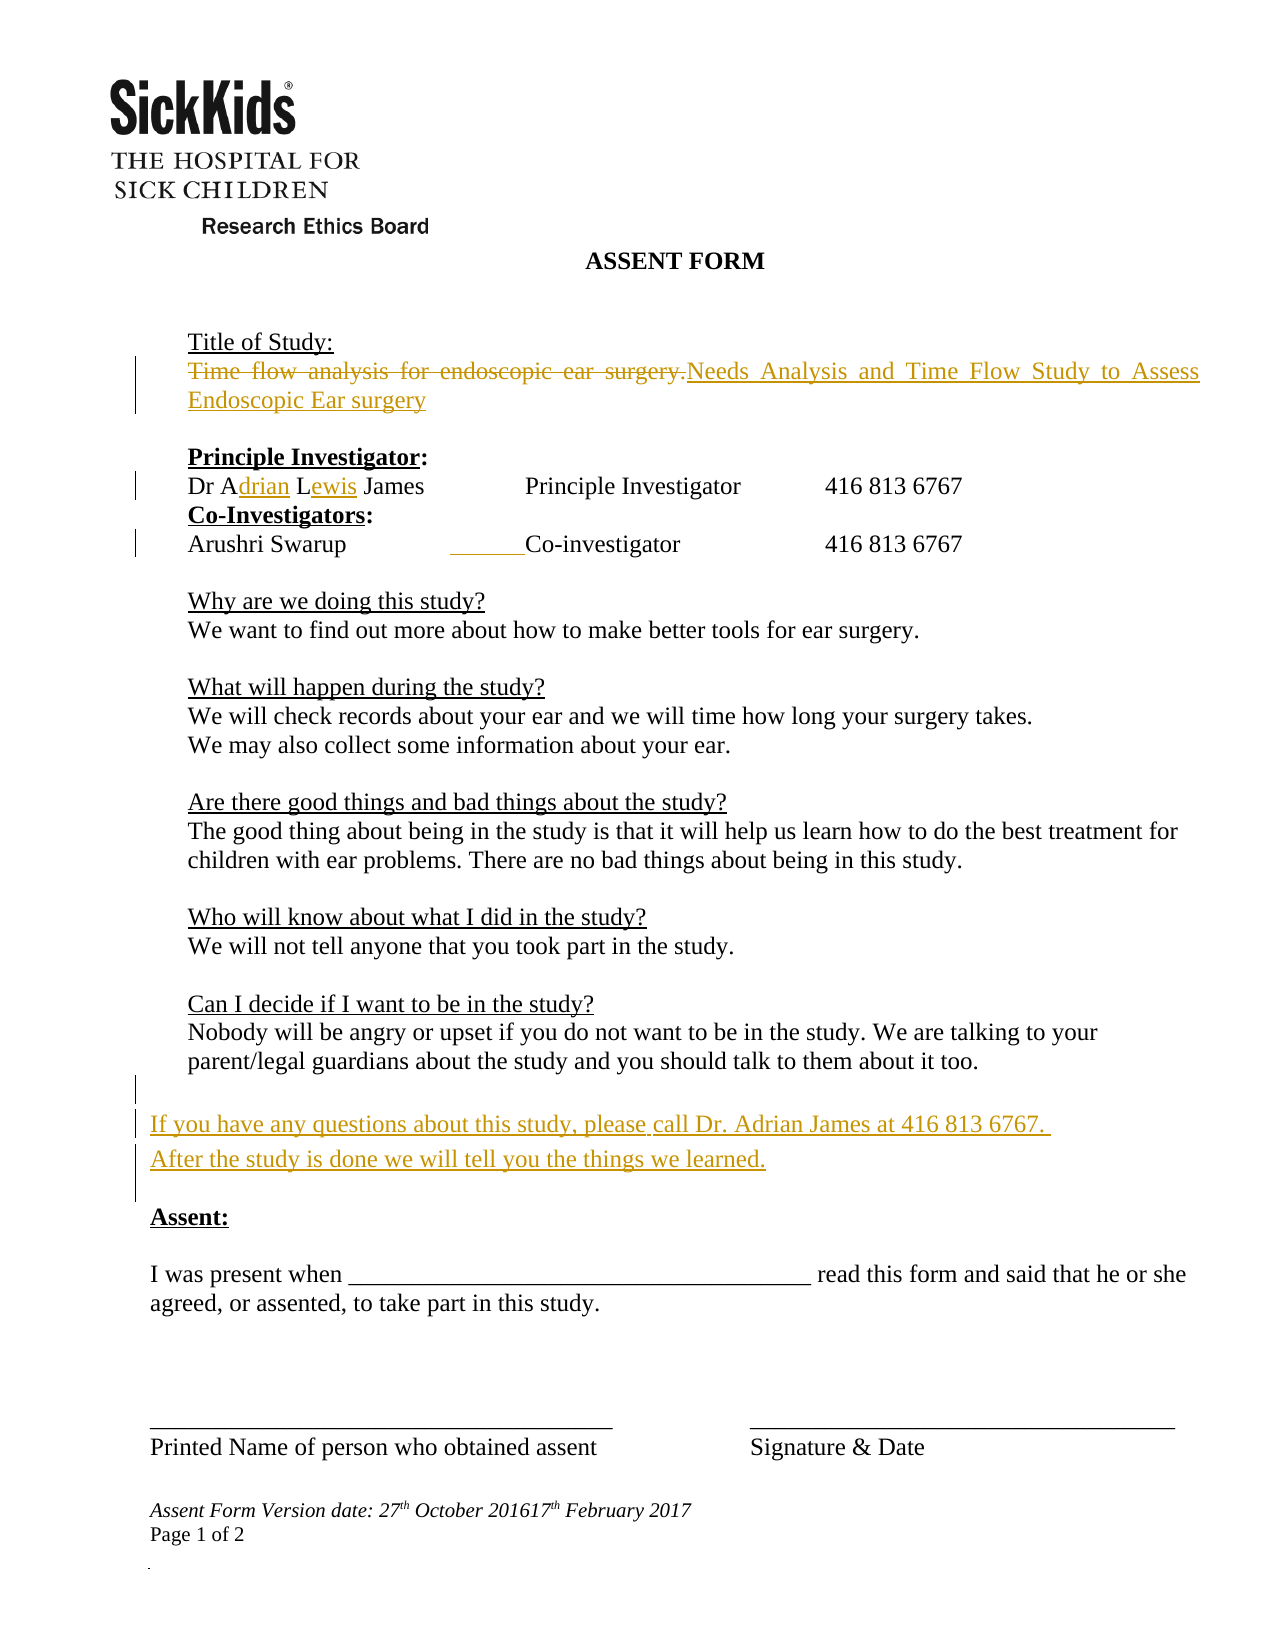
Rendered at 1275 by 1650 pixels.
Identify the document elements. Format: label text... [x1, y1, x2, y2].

text Who will know about what I did in the study? [187, 902, 1200, 931]
text Assent: [150, 1202, 1200, 1230]
text We may also collect some information about your ear. [187, 730, 1200, 759]
text Co-Investigators: [187, 500, 1200, 529]
text Title of Study: [187, 327, 1200, 356]
text Are there good things and bad things about the study? [187, 787, 1200, 816]
text _____________________________________ __________________________________ [150, 1403, 1200, 1432]
text Can I decide if I want to be in the study? [187, 989, 1200, 1017]
subtitle ASSENT FORM [150, 246, 1200, 274]
text Arushri Swarup Co-investigator 416 813 6767 [187, 529, 1200, 557]
text The good thing about being in the study is that it will help us learn how to do the best treatment for children with ear problems. There are no bad things about being in this study. [187, 816, 1200, 874]
text We want to find out more about how to make better tools for ear surgery. [187, 615, 1200, 644]
text I was present when _____________________________________ read this form and said that he or she agreed, or assented, to take part in this study. [150, 1259, 1200, 1317]
text What will happen during the study? [187, 672, 1200, 701]
text Printed Name of person who obtained assent Signature & Date [150, 1432, 1200, 1460]
text We will not tell anyone that you took part in the study. [187, 931, 1200, 960]
text We will check records about your ear and we will time how long your surgery takes. [187, 701, 1200, 730]
picture [102, 75, 436, 240]
text Dr A L James Principle Investigator 416 813 6767 [187, 471, 1200, 500]
text Nobody will be angry or upset if you do not want to be in the study. We are talking to your parent/legal guardians about the study and you should talk to them about it too. [187, 1017, 1200, 1075]
text Why are we doing this study? [187, 586, 1200, 615]
text Principle Investigator: [187, 442, 1200, 471]
